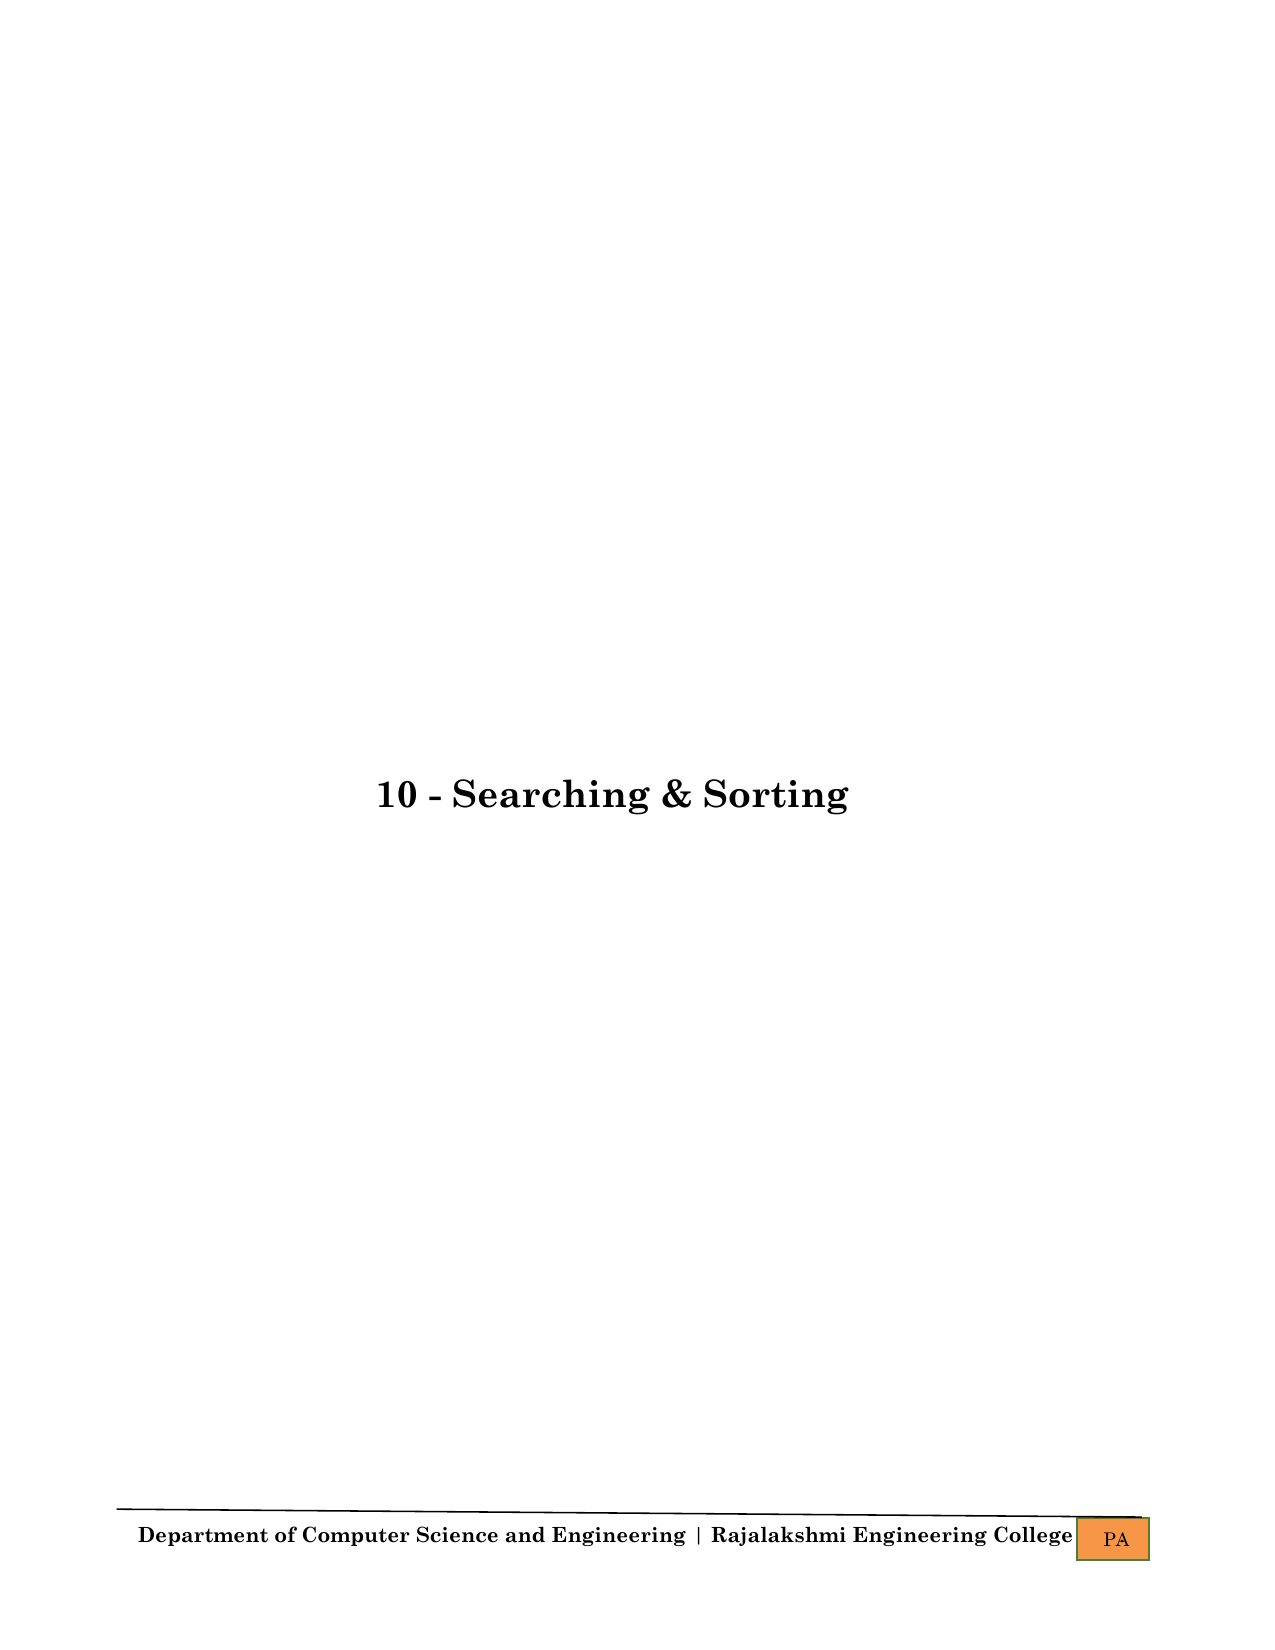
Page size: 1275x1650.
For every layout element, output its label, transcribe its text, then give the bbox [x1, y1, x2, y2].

text 10 - Searching & Sorting [300, 770, 1125, 815]
